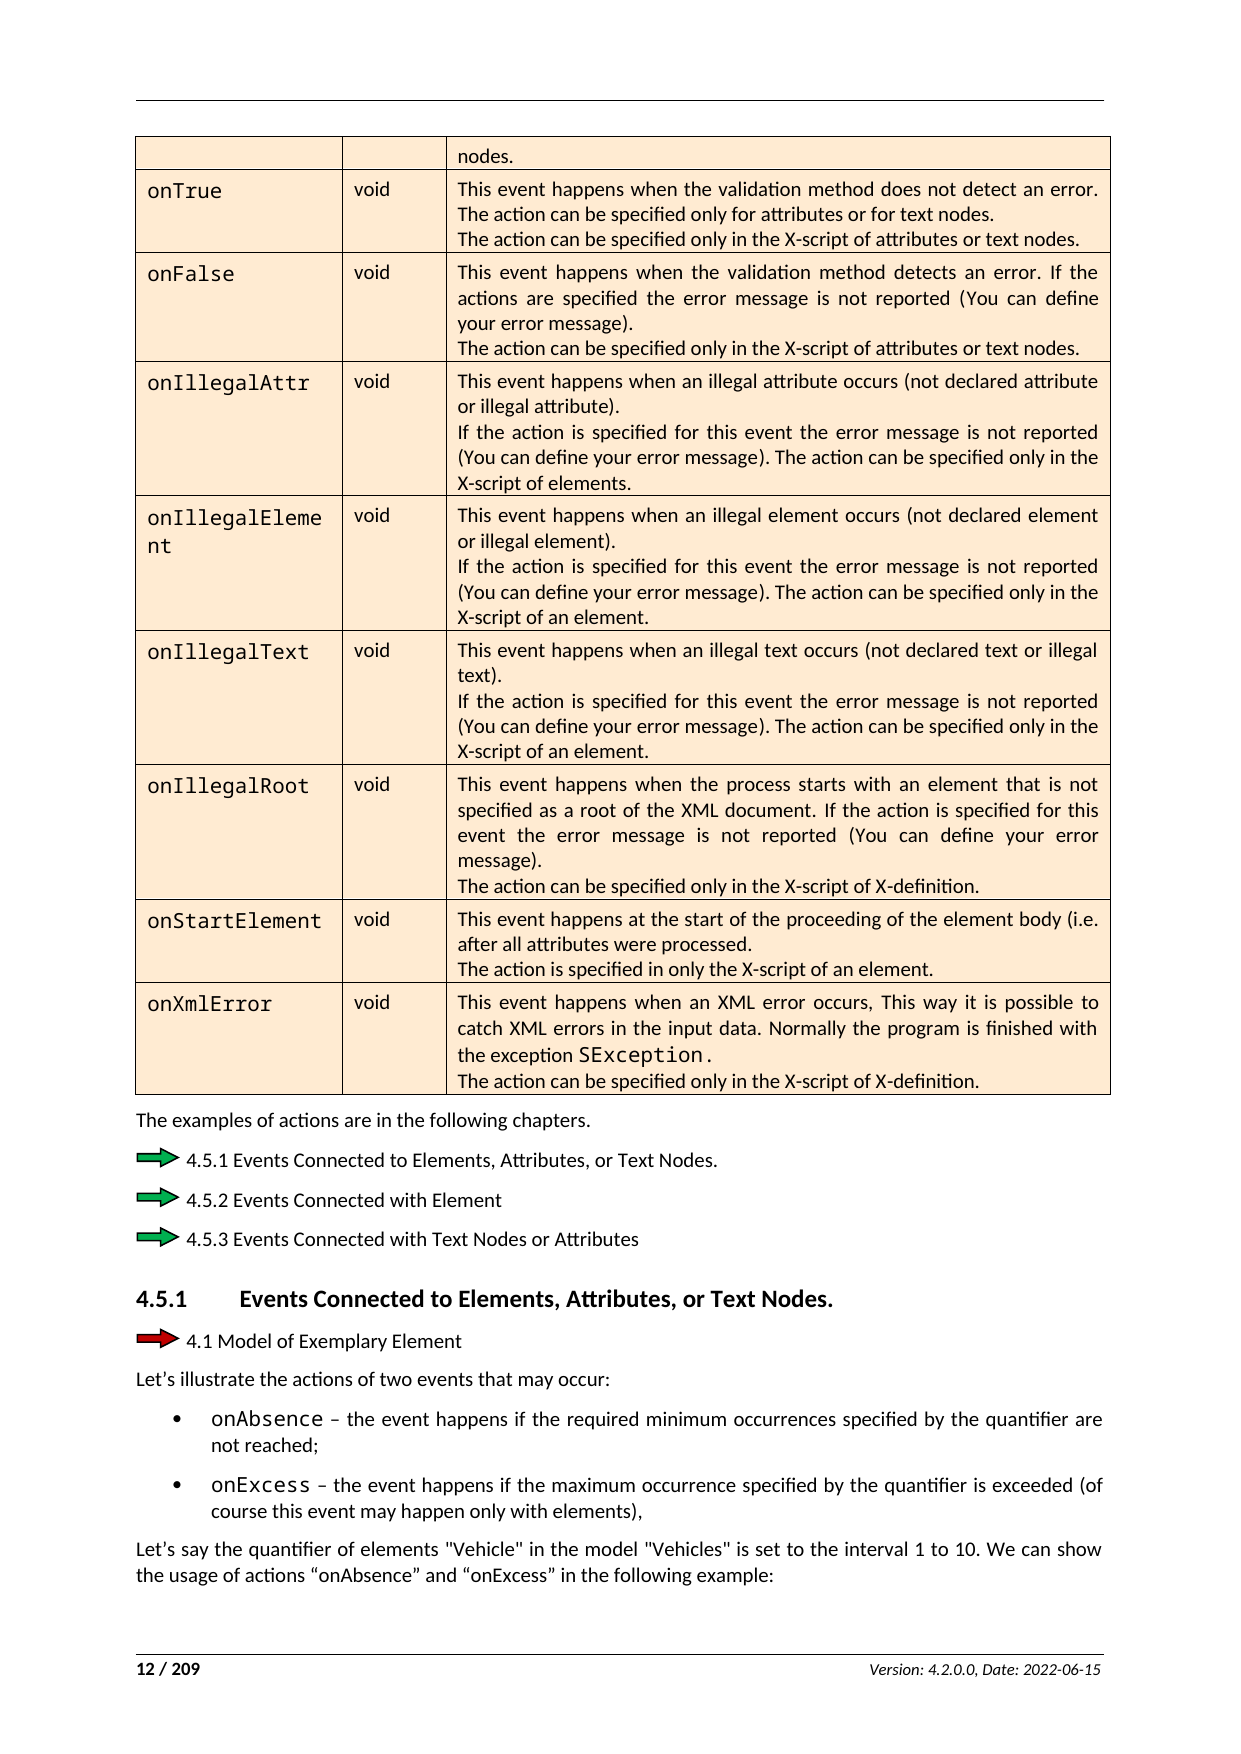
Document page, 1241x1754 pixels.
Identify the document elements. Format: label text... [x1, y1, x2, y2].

text 4.5.2 Events Connected with Element [136, 1185, 1104, 1212]
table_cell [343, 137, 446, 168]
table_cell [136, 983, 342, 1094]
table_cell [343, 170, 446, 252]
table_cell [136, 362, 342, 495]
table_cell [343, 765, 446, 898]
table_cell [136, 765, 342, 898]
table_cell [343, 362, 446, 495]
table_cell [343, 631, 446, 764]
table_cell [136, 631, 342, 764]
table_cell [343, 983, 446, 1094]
text Let’s illustrate the actions of two events that may occur: [136, 1366, 1104, 1391]
text 4.1 Model of Exemplary Element [136, 1326, 1104, 1353]
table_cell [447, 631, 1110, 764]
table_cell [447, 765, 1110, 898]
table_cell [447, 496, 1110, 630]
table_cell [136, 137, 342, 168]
text Let’s say the quantifier of elements "Vehicle" in the model "Vehicles" is set to the interval 1 to 10. We can show the usage of actions “onAbsence” and “onExcess” in the following example: [136, 1537, 1104, 1587]
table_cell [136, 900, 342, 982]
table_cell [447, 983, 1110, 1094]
subtitle Events Connected to Elements, Attributes, or Text Nodes. [136, 1283, 1104, 1314]
list onAbsence – the event happens if the required minimum occurrences specified by the quantifier are not reached; [173, 1404, 1104, 1458]
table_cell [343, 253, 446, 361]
text The examples of actions are in the following chapters. [136, 1108, 1104, 1133]
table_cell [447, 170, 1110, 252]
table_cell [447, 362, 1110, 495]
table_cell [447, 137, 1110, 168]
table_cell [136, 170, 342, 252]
text 4.5.1 Events Connected to Elements, Attributes, or Text Nodes. [136, 1146, 1104, 1173]
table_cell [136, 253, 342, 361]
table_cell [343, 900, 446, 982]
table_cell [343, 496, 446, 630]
list onExcess – the event happens if the maximum occurrence specified by the quantifier is exceeded (of course this event may happen only with elements), [173, 1470, 1104, 1524]
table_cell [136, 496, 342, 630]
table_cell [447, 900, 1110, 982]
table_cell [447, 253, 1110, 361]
text 4.5.3 Events Connected with Text Nodes or Attributes [136, 1225, 1104, 1252]
